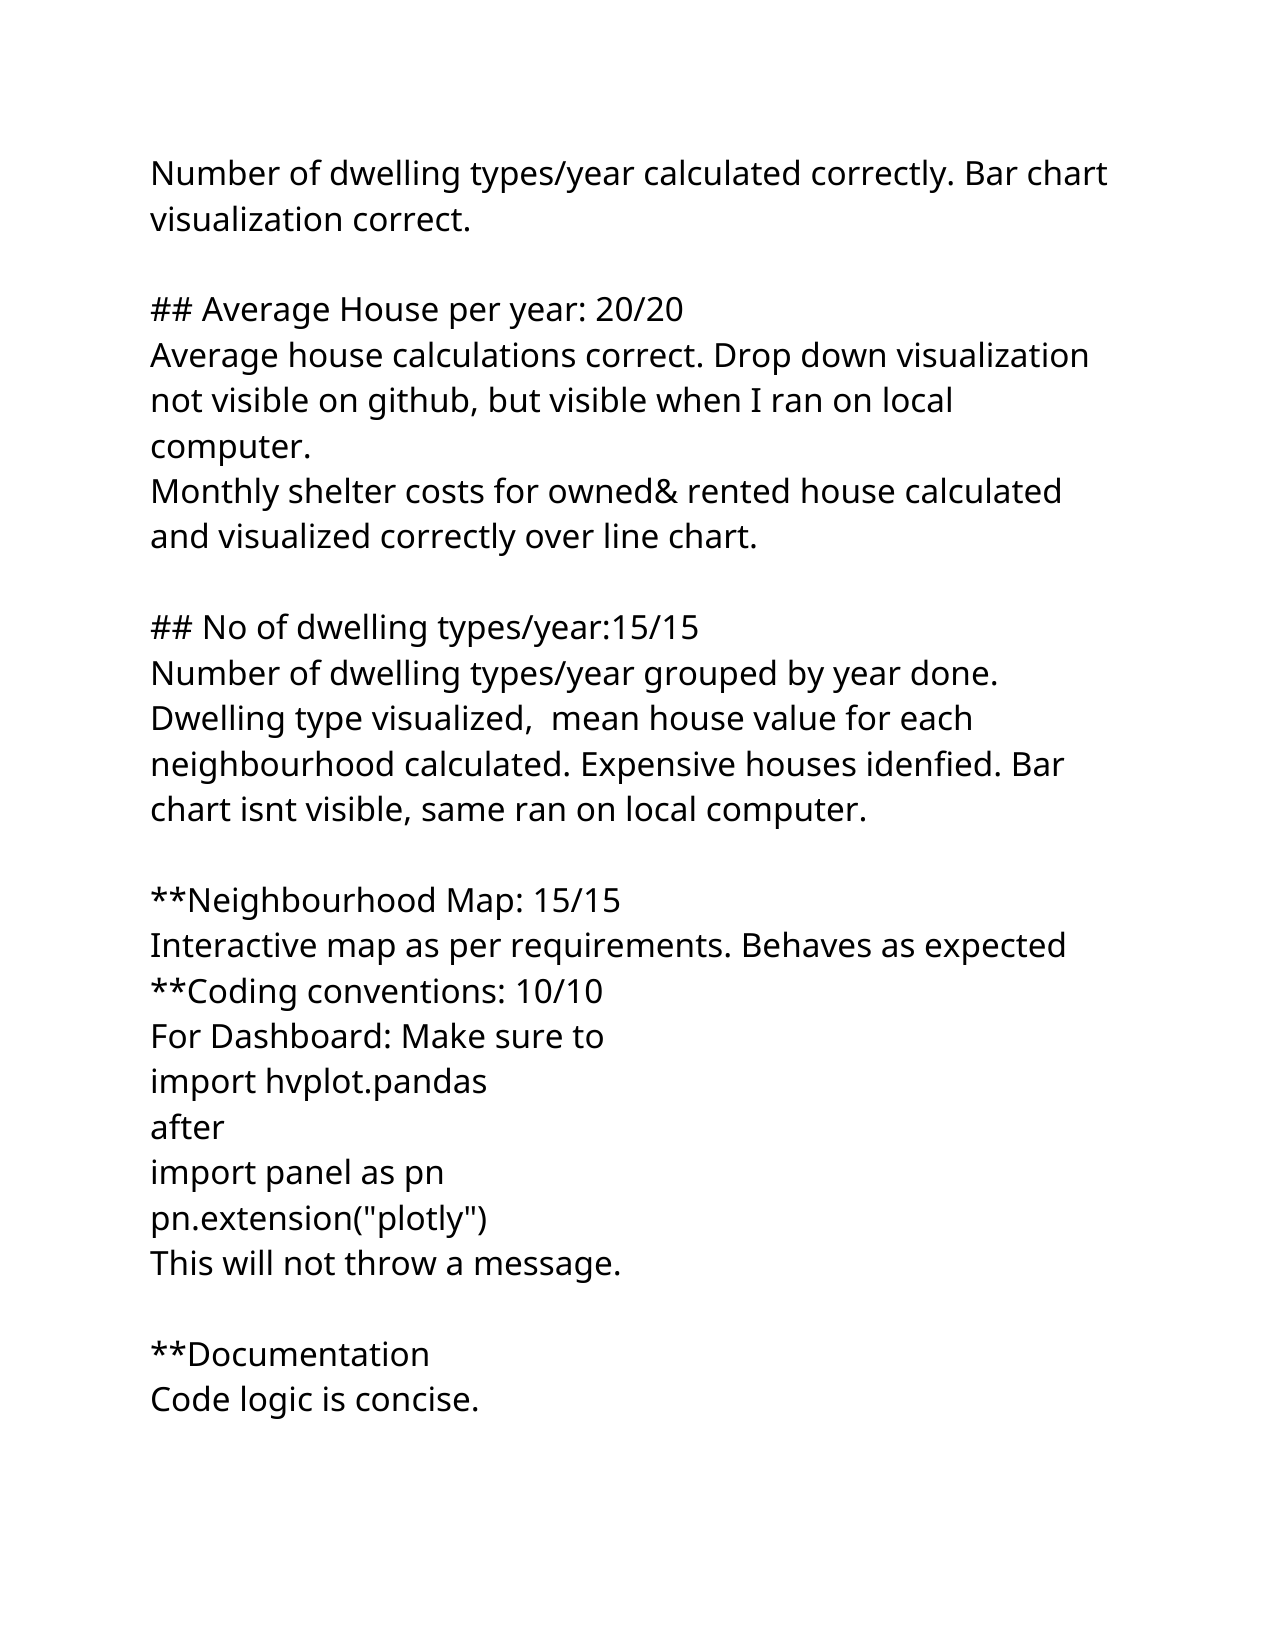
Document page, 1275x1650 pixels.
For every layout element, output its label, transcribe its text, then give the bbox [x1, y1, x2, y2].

text **Documentation [150, 1331, 1125, 1376]
text ## Average House per year: 20/20 [150, 286, 1125, 332]
text import hvplot.pandas [150, 1058, 1125, 1104]
text Number of dwelling types/year grouped by year done. [150, 649, 1125, 695]
text **Coding conventions: 10/10 [150, 967, 1125, 1013]
text Interactive map as per requirements. Behaves as expected [150, 922, 1125, 967]
text For Dashboard: Make sure to [150, 1013, 1125, 1058]
text after [150, 1104, 1125, 1149]
text Code logic is concise. [150, 1376, 1125, 1422]
text Monthly shelter costs for owned& rented house calculated and visualized correctly over line chart. [150, 468, 1125, 559]
text ## No of dwelling types/year:15/15 [150, 604, 1125, 649]
text Dwelling type visualized, mean house value for each neighbourhood calculated. Expensive houses idenfied. Bar chart isnt visible, same ran on local computer. [150, 695, 1125, 831]
text import panel as pn [150, 1149, 1125, 1194]
text This will not throw a message. [150, 1240, 1125, 1285]
text Number of dwelling types/year calculated correctly. Bar chart visualization correct. [150, 150, 1125, 241]
text **Neighbourhood Map: 15/15 [150, 877, 1125, 922]
text pn.extension("plotly") [150, 1194, 1125, 1240]
text Average house calculations correct. Drop down visualization not visible on github, but visible when I ran on local computer. [150, 332, 1125, 468]
